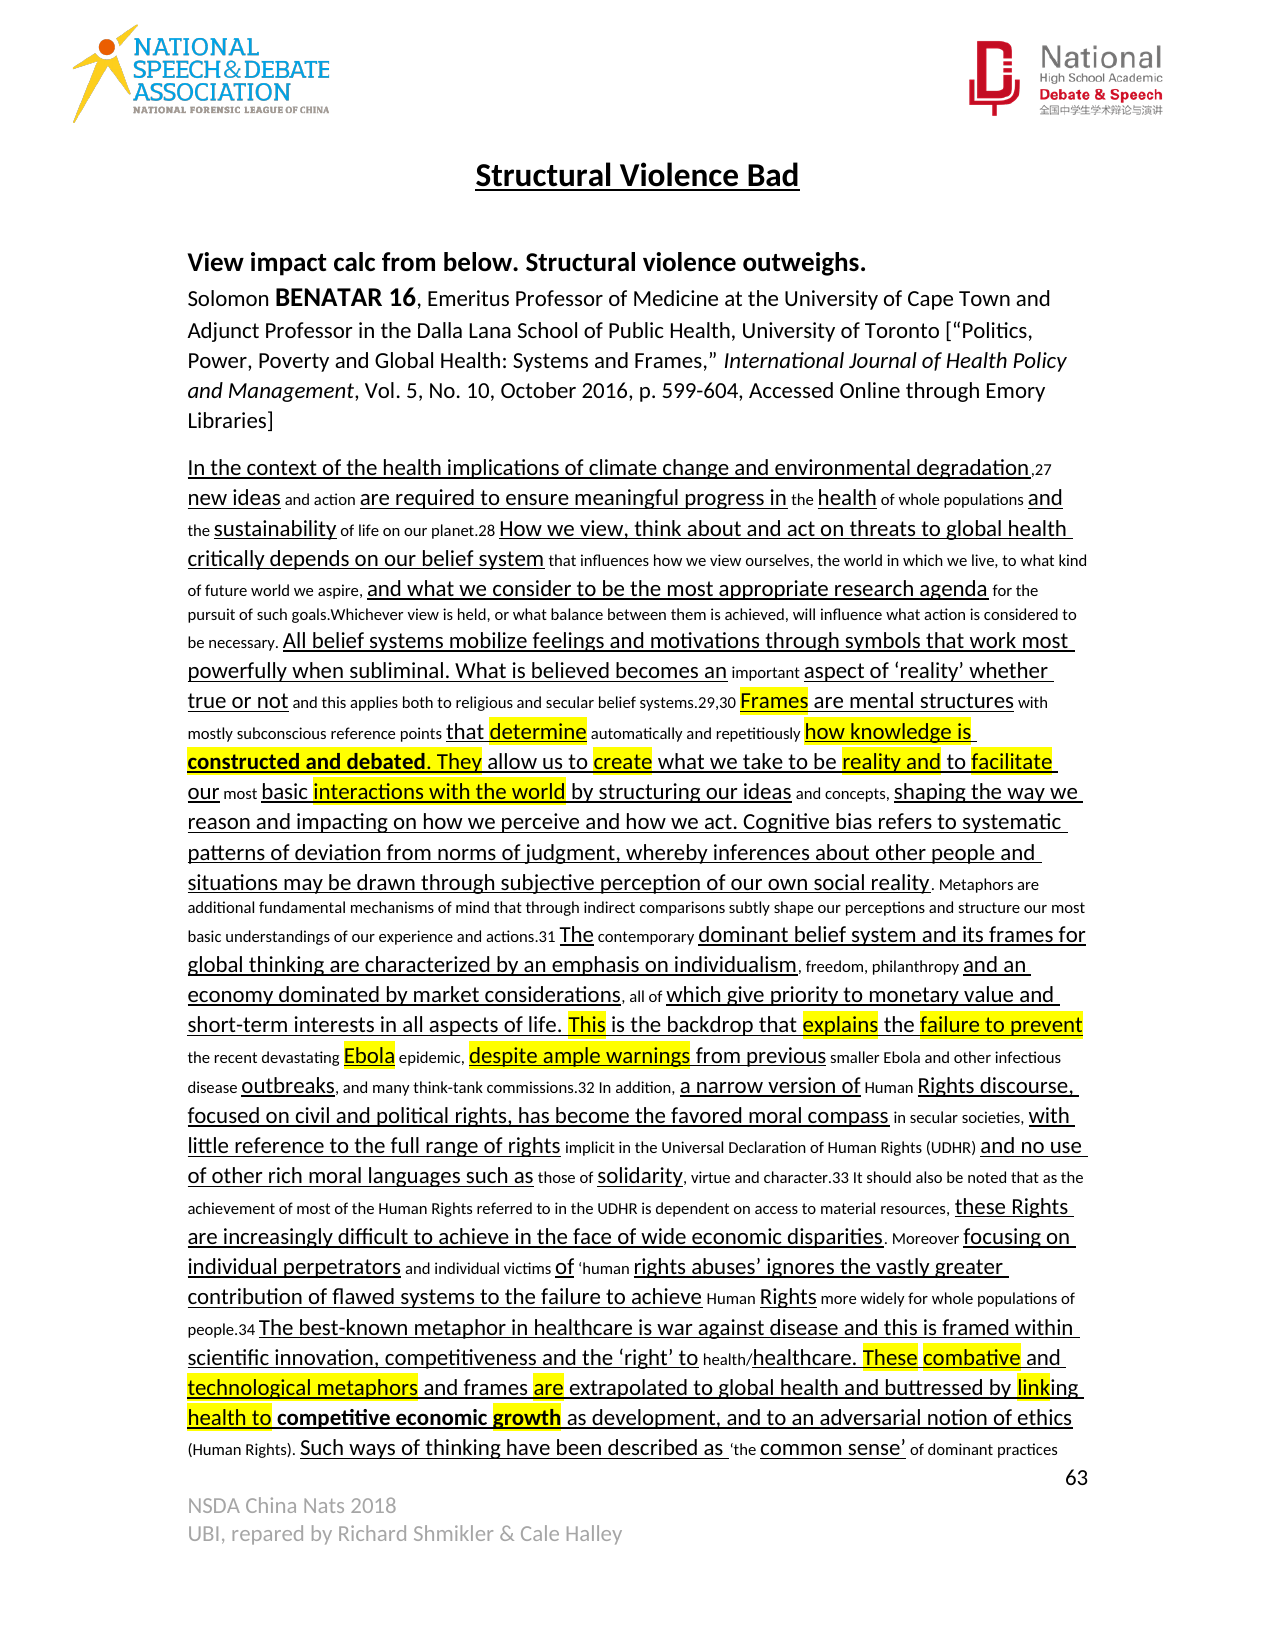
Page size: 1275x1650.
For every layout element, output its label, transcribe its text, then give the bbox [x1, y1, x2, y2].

text Solomon BENATAR 16, Emeritus Professor of Medicine at the University of Cape Town and Adjunct Professor in the Dalla Lana School of Public Health, University of Toronto [“Politics, Power, Poverty and Global Health: Systems and Frames,” International Journal of Health Policy and Management, Vol. 5, No. 10, October 2016, p. 599-604, Accessed Online through Emory Libraries] [187, 281, 1088, 434]
subtitle Structural Violence Bad [187, 154, 1088, 195]
picture [72, 24, 330, 123]
picture [959, 27, 1171, 128]
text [187, 453, 1088, 1462]
subtitle View impact calc from below. Structural violence outweighs. [187, 245, 1088, 278]
